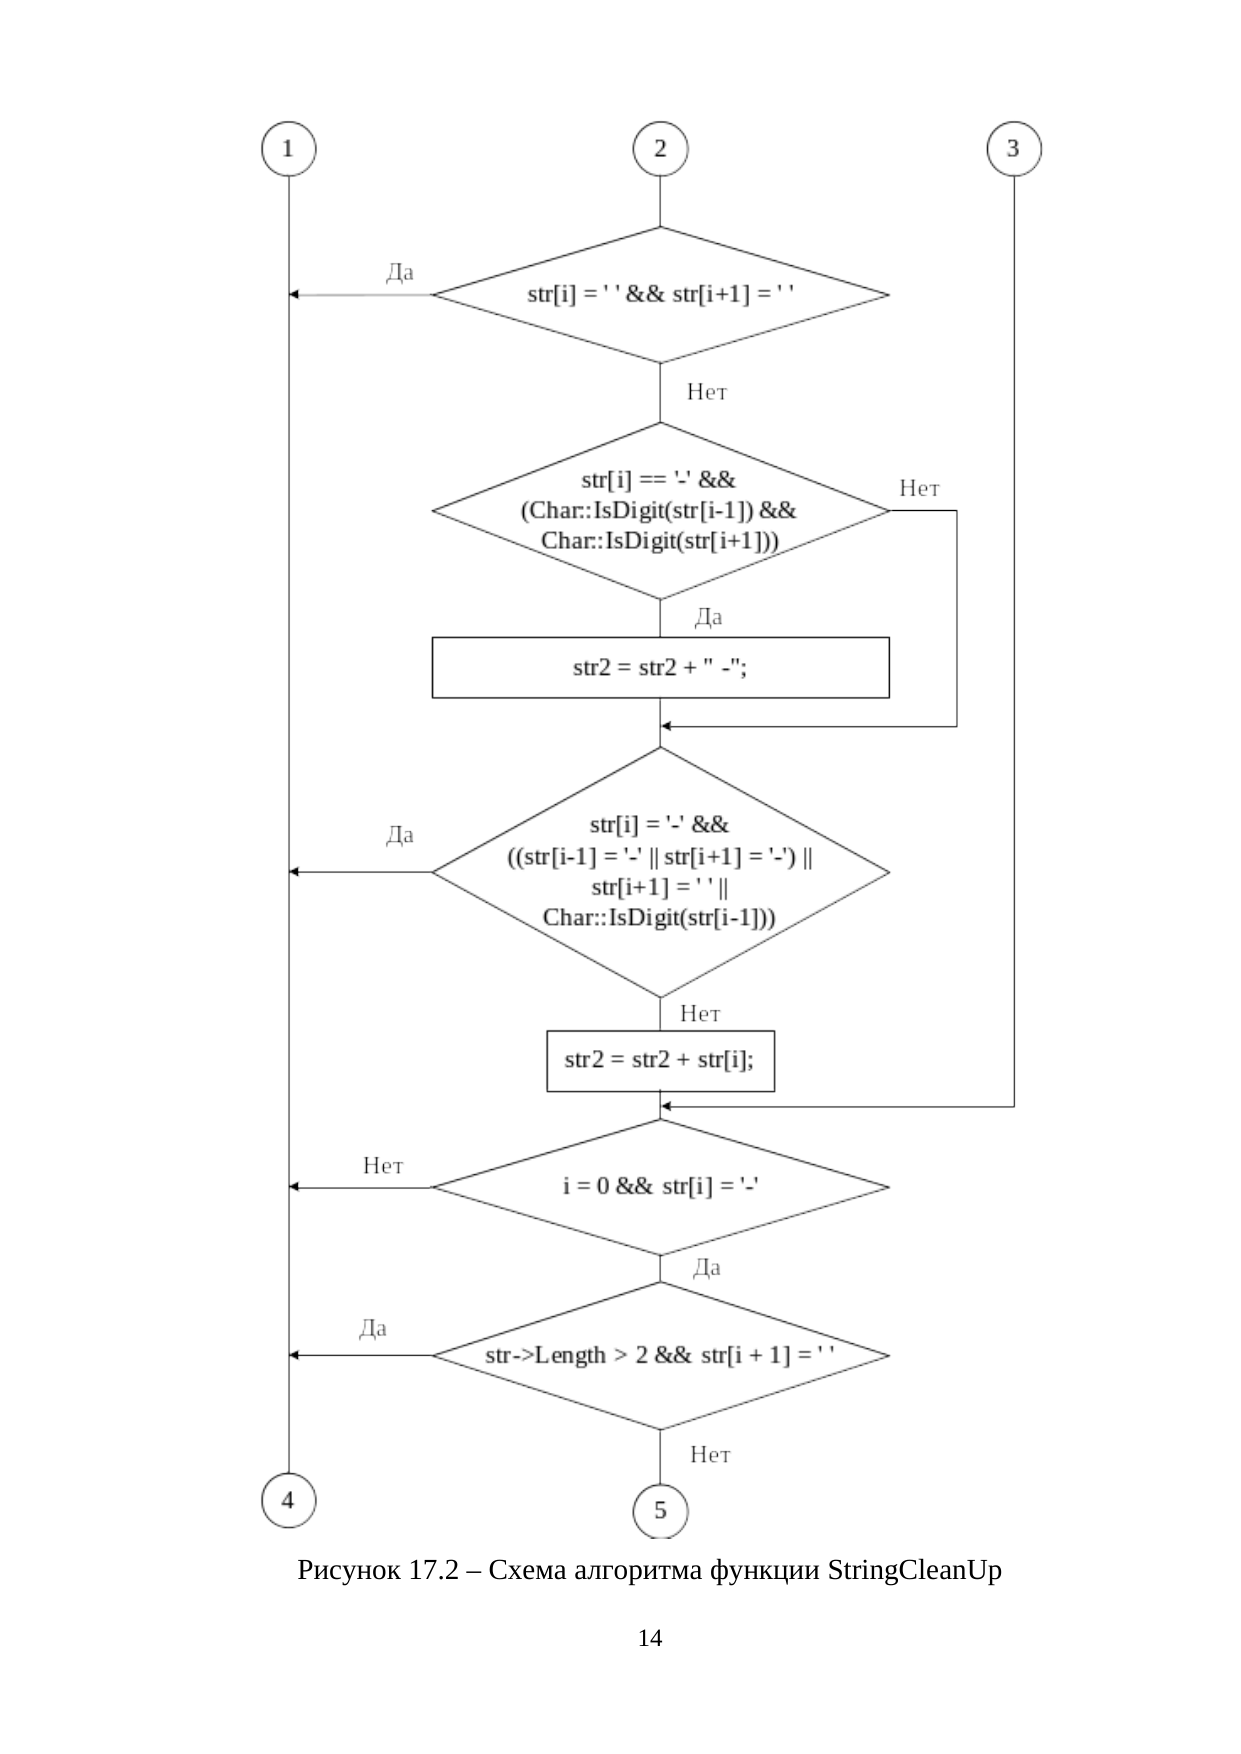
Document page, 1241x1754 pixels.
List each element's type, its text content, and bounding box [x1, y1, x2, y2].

text Рисунок 17.2 – Схема алгоритма функции StringCleanUp [177, 1552, 1122, 1586]
